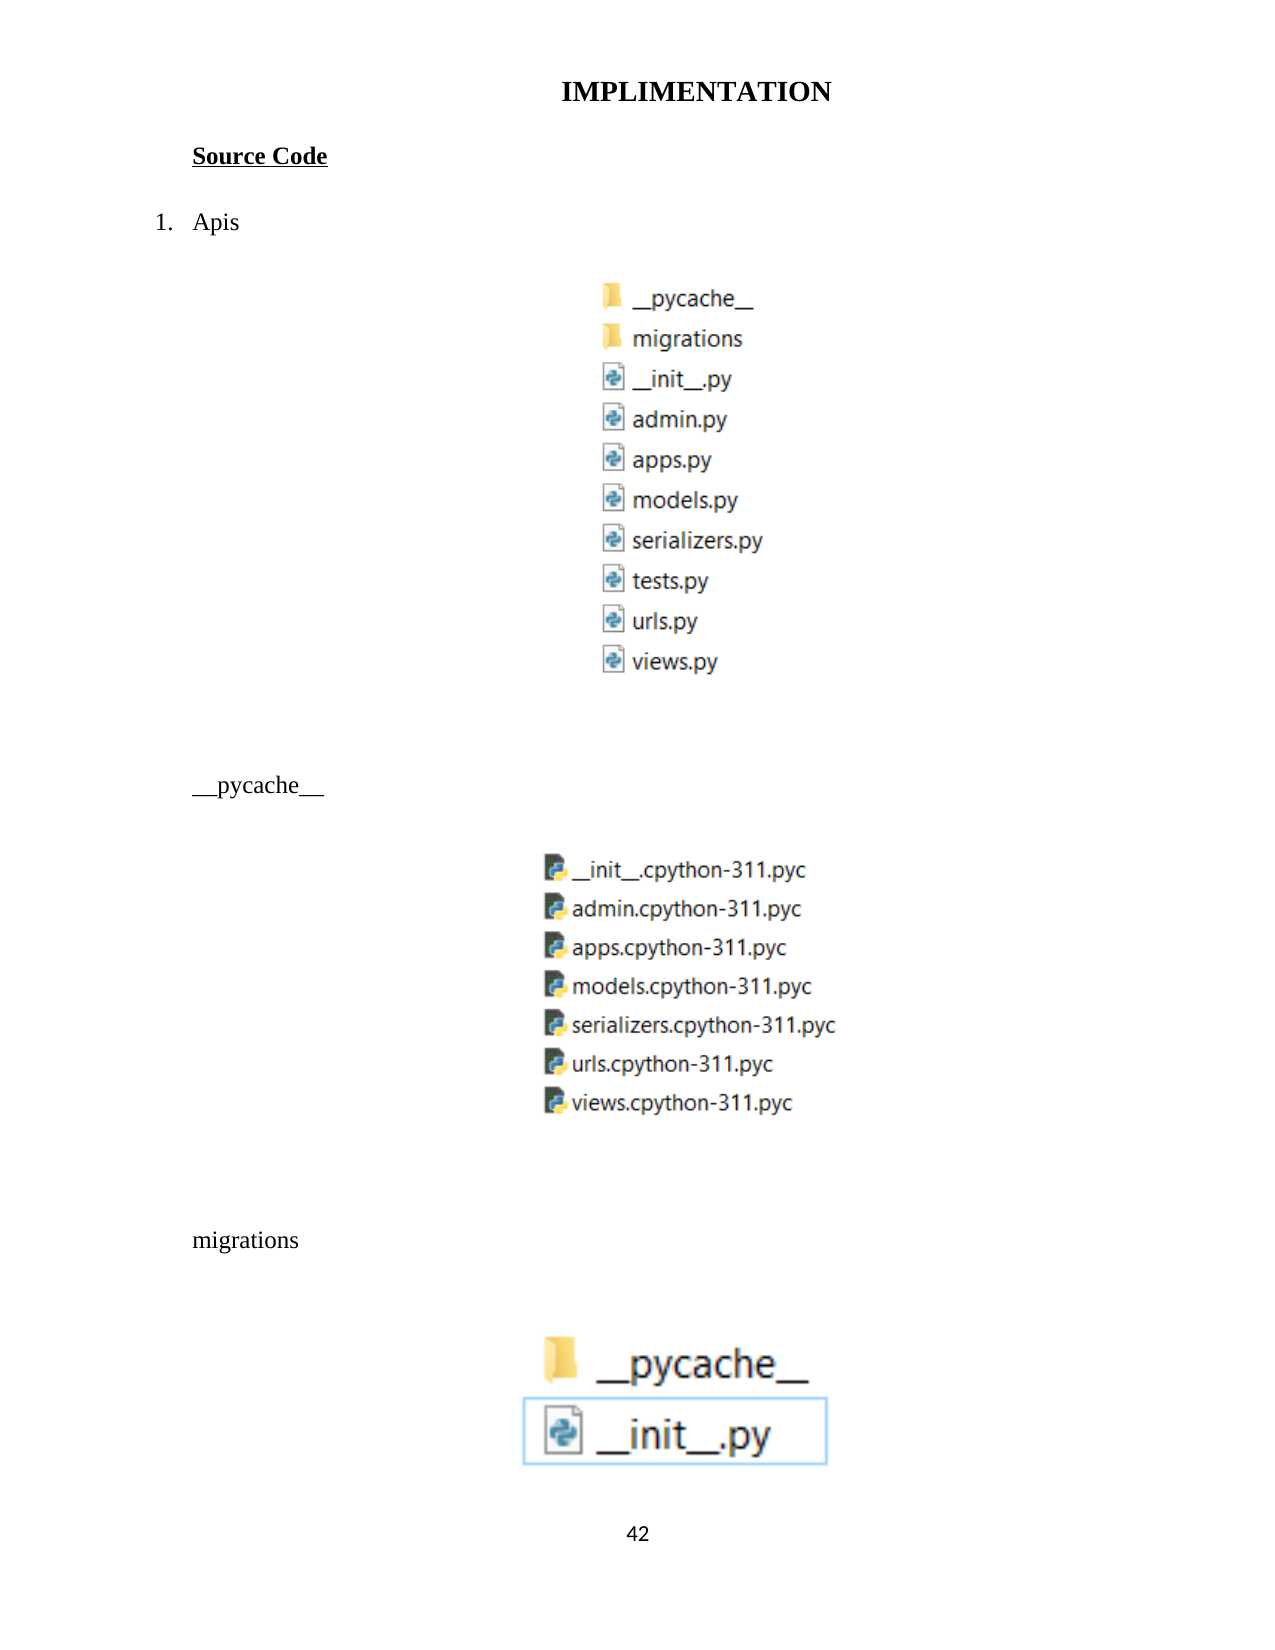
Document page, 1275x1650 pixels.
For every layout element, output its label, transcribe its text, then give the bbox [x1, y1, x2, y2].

picture [499, 1324, 894, 1499]
picture [572, 275, 822, 690]
list Apis [154, 207, 1201, 236]
text __pycache__ [192, 771, 1201, 799]
text IMPLIMENTATION [192, 74, 1201, 107]
picture [514, 842, 879, 1145]
text Source Code [192, 141, 1201, 170]
text migrations [192, 1226, 1201, 1254]
